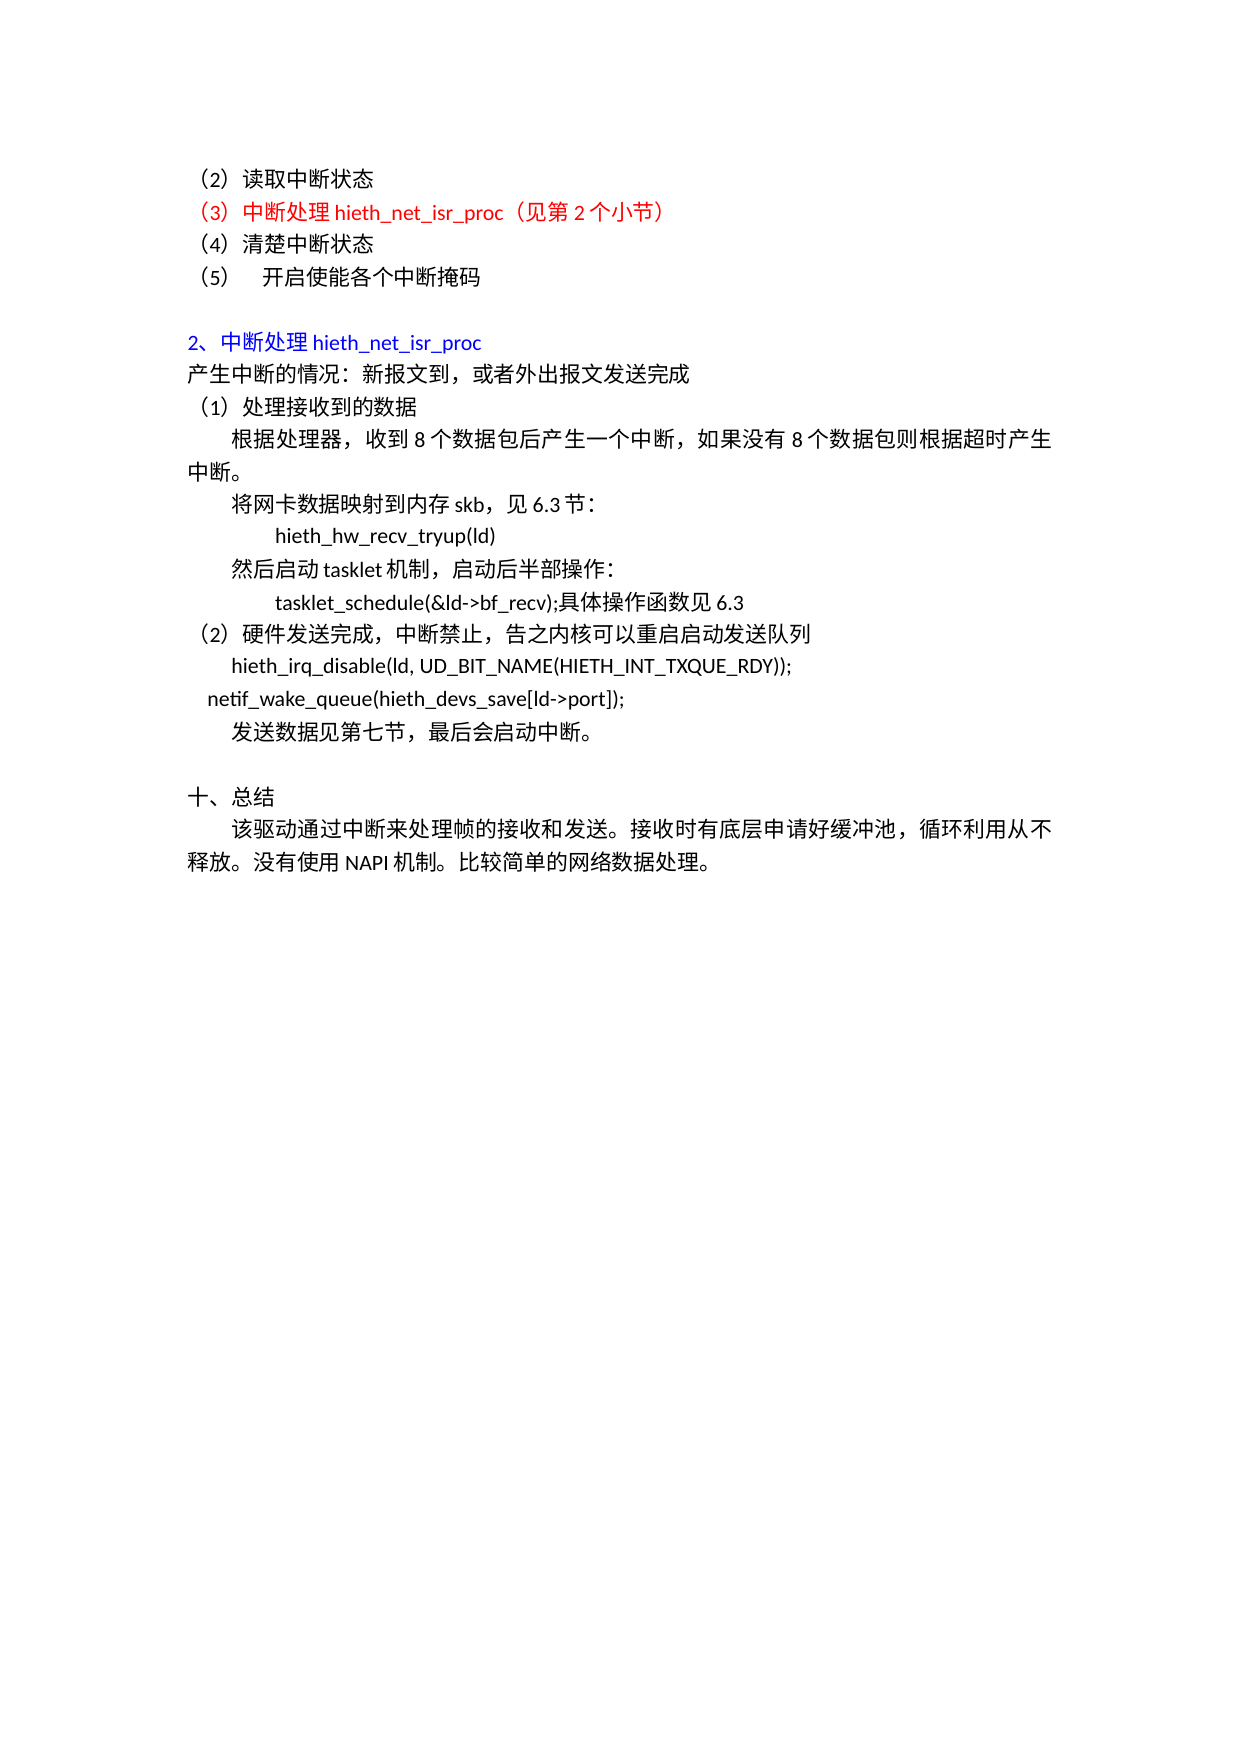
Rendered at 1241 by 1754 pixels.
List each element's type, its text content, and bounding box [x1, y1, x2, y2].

text 根据处理器，收到8个数据包后产生一个中断，如果没有8个数据包则根据超时产生中断。 [187, 422, 1053, 487]
text netif_wake_queue(hieth_devs_save[ld->port]); [187, 682, 1053, 714]
text 然后启动tasklet机制，启动后半部操作： [187, 552, 1053, 584]
text （2）读取中断状态 [187, 162, 1053, 194]
text （1）处理接收到的数据 [187, 389, 1053, 422]
text hieth_irq_disable(ld, UD_BIT_NAME(HIETH_INT_TXQUE_RDY)); [187, 649, 1053, 682]
text 2、中断处理hieth_net_isr_proc [187, 324, 1053, 357]
text tasklet_schedule(&ld->bf_recv);具体操作函数见6.3 [187, 584, 1053, 617]
text （2）硬件发送完成，中断禁止，告之内核可以重启启动发送队列 [187, 617, 1053, 649]
text 该驱动通过中断来处理帧的接收和发送。接收时有底层申请好缓冲池，循环利用从不释放。没有使用NAPI机制。比较简单的网络数据处理。 [187, 812, 1053, 877]
text 将网卡数据映射到内存skb，见6.3节： [187, 487, 1053, 519]
text 十、总结 [187, 779, 1053, 812]
text 发送数据见第七节，最后会启动中断。 [187, 714, 1053, 747]
text （4）清楚中断状态 [187, 227, 1053, 259]
text hieth_hw_recv_tryup(ld) [187, 519, 1053, 552]
text 产生中断的情况：新报文到，或者外出报文发送完成 [187, 357, 1053, 389]
text （3）中断处理hieth_net_isr_proc（见第2个小节） [187, 194, 1053, 227]
list 开启使能各个中断掩码 [187, 259, 1053, 292]
